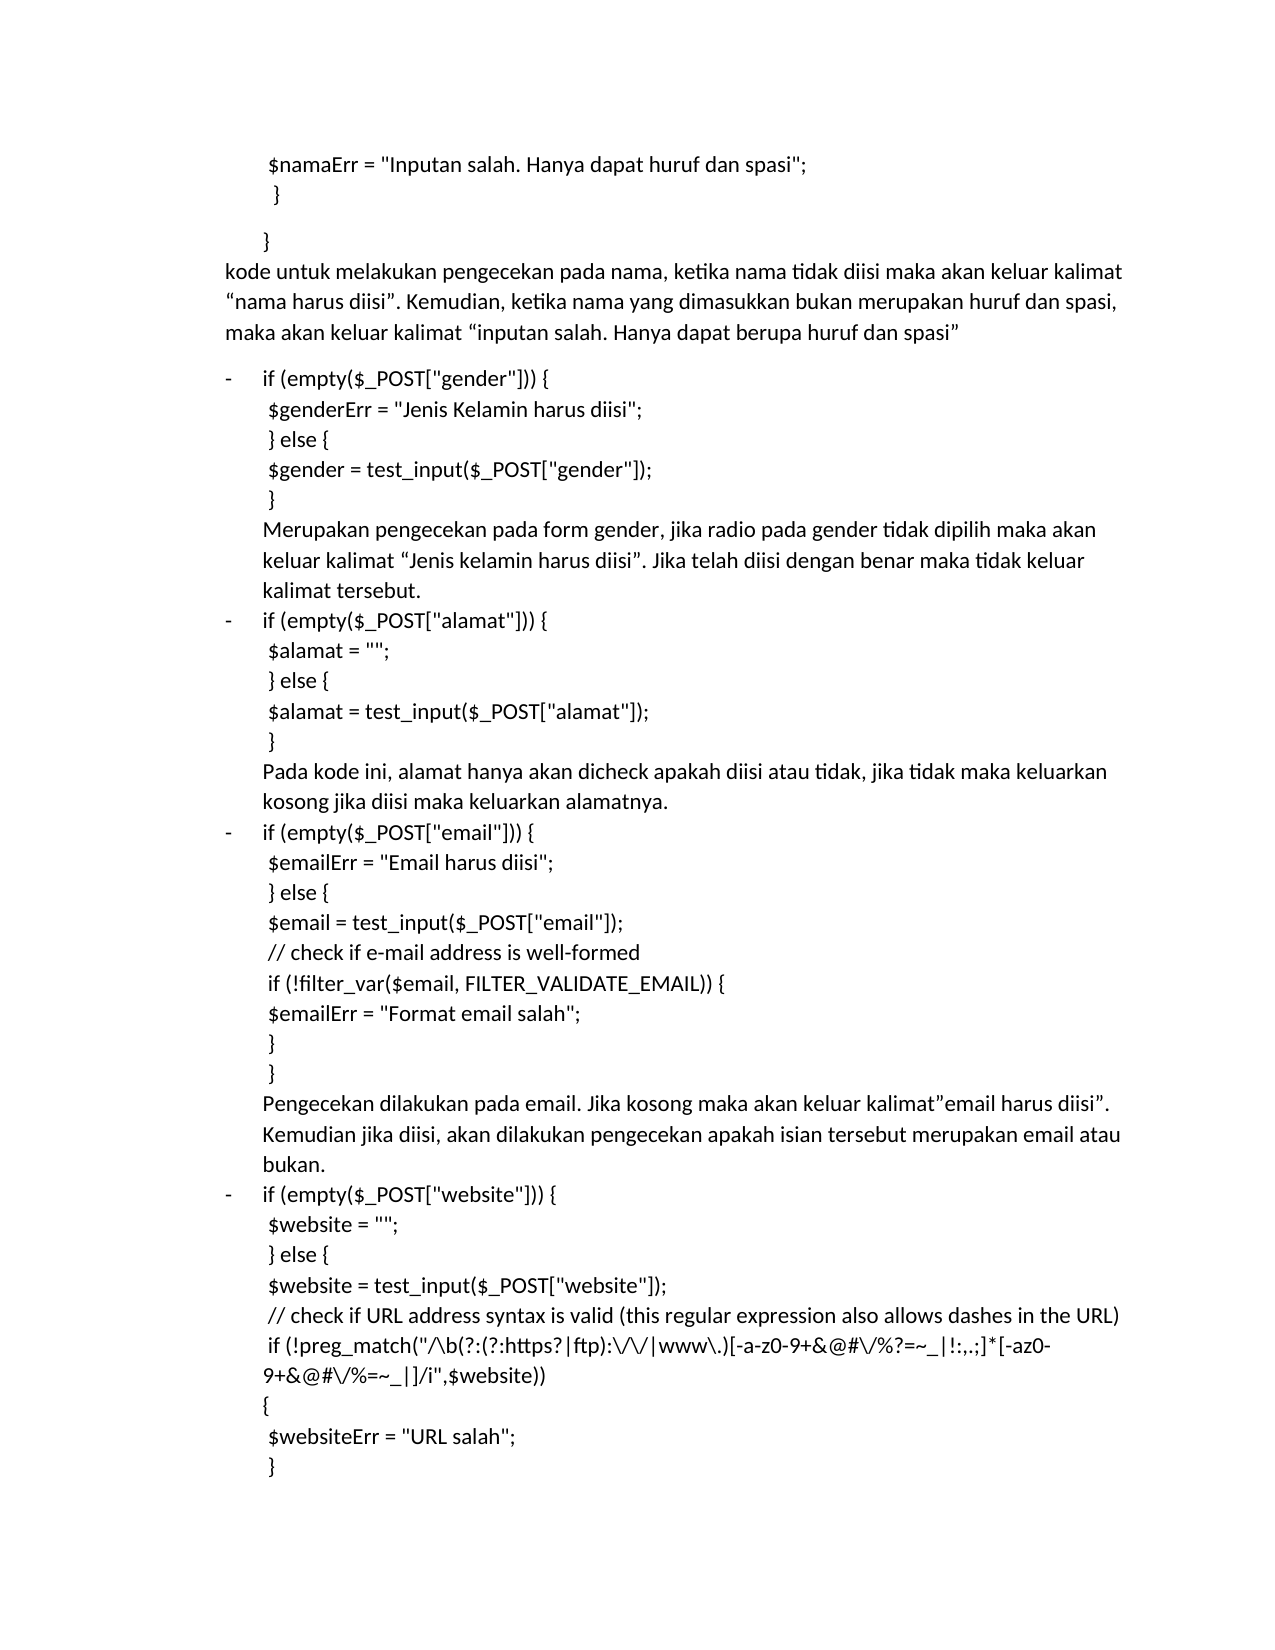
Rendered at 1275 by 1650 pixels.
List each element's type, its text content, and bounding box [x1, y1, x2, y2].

list $emailErr = "Email harus diisi"; [262, 848, 1125, 876]
list } [262, 1029, 1125, 1057]
list } [262, 1452, 1125, 1480]
list } else { [262, 425, 1125, 453]
list // check if e-mail address is well-formed [262, 938, 1125, 967]
list $namaErr = "Inputan salah. Hanya dapat huruf dan spasi"; [262, 150, 1125, 178]
list } [262, 180, 1125, 208]
list } [262, 1059, 1125, 1087]
list $alamat = ""; [262, 636, 1125, 664]
list $websiteErr = "URL salah"; [262, 1422, 1125, 1450]
list Pengecekan dilakukan pada email. Jika kosong maka akan keluar kalimat”email harus diisi”. Kemudian jika diisi, akan dilakukan pengecekan apakah isian tersebut merupakan email atau bukan. [262, 1089, 1125, 1178]
list { [262, 1392, 1125, 1420]
list $gender = test_input($_POST["gender"]); [262, 455, 1125, 483]
list } [262, 727, 1125, 755]
list } else { [262, 667, 1125, 695]
list Pada kode ini, alamat hanya akan dicheck apakah diisi atau tidak, jika tidak maka keluarkan kosong jika diisi maka keluarkan alamatnya. [262, 757, 1125, 816]
list $alamat = test_input($_POST["alamat"]); [262, 697, 1125, 725]
list if (empty($_POST["gender"])) { [225, 364, 1125, 393]
list } else { [262, 1241, 1125, 1269]
text } kode untuk melakukan pengecekan pada nama, ketika nama tidak diisi maka akan keluar kalimat “nama harus diisi”. Kemudian, ketika nama yang dimasukkan bukan merupakan huruf dan spasi, maka akan keluar kalimat “inputan salah. Hanya dapat berupa huruf dan spasi” [225, 227, 1125, 346]
list $genderErr = "Jenis Kelamin harus diisi"; [262, 395, 1125, 423]
list $email = test_input($_POST["email"]); [262, 908, 1125, 936]
list Merupakan pengecekan pada form gender, jika radio pada gender tidak dipilih maka akan keluar kalimat “Jenis kelamin harus diisi”. Jika telah diisi dengan benar maka tidak keluar kalimat tersebut. [262, 516, 1125, 604]
list $emailErr = "Format email salah"; [262, 999, 1125, 1027]
list if (empty($_POST["website"])) { [225, 1180, 1125, 1208]
list if (empty($_POST["alamat"])) { [225, 606, 1125, 634]
list $website = ""; [262, 1210, 1125, 1238]
list $website = test_input($_POST["website"]); [262, 1271, 1125, 1299]
list if (!filter_var($email, FILTER_VALIDATE_EMAIL)) { [262, 969, 1125, 997]
list } else { [262, 878, 1125, 906]
list if (!preg_match("/\b(?:(?:https?|ftp):\/\/|www\.)[-a-z0-9+&@#\/%?=~_|!:,.;]*[-az0-9+&@#\/%=~_|]/i",$website)) [262, 1331, 1125, 1389]
list // check if URL address syntax is valid (this regular expression also allows dashes in the URL) [262, 1301, 1125, 1329]
list } [262, 485, 1125, 513]
list if (empty($_POST["email"])) { [225, 818, 1125, 846]
